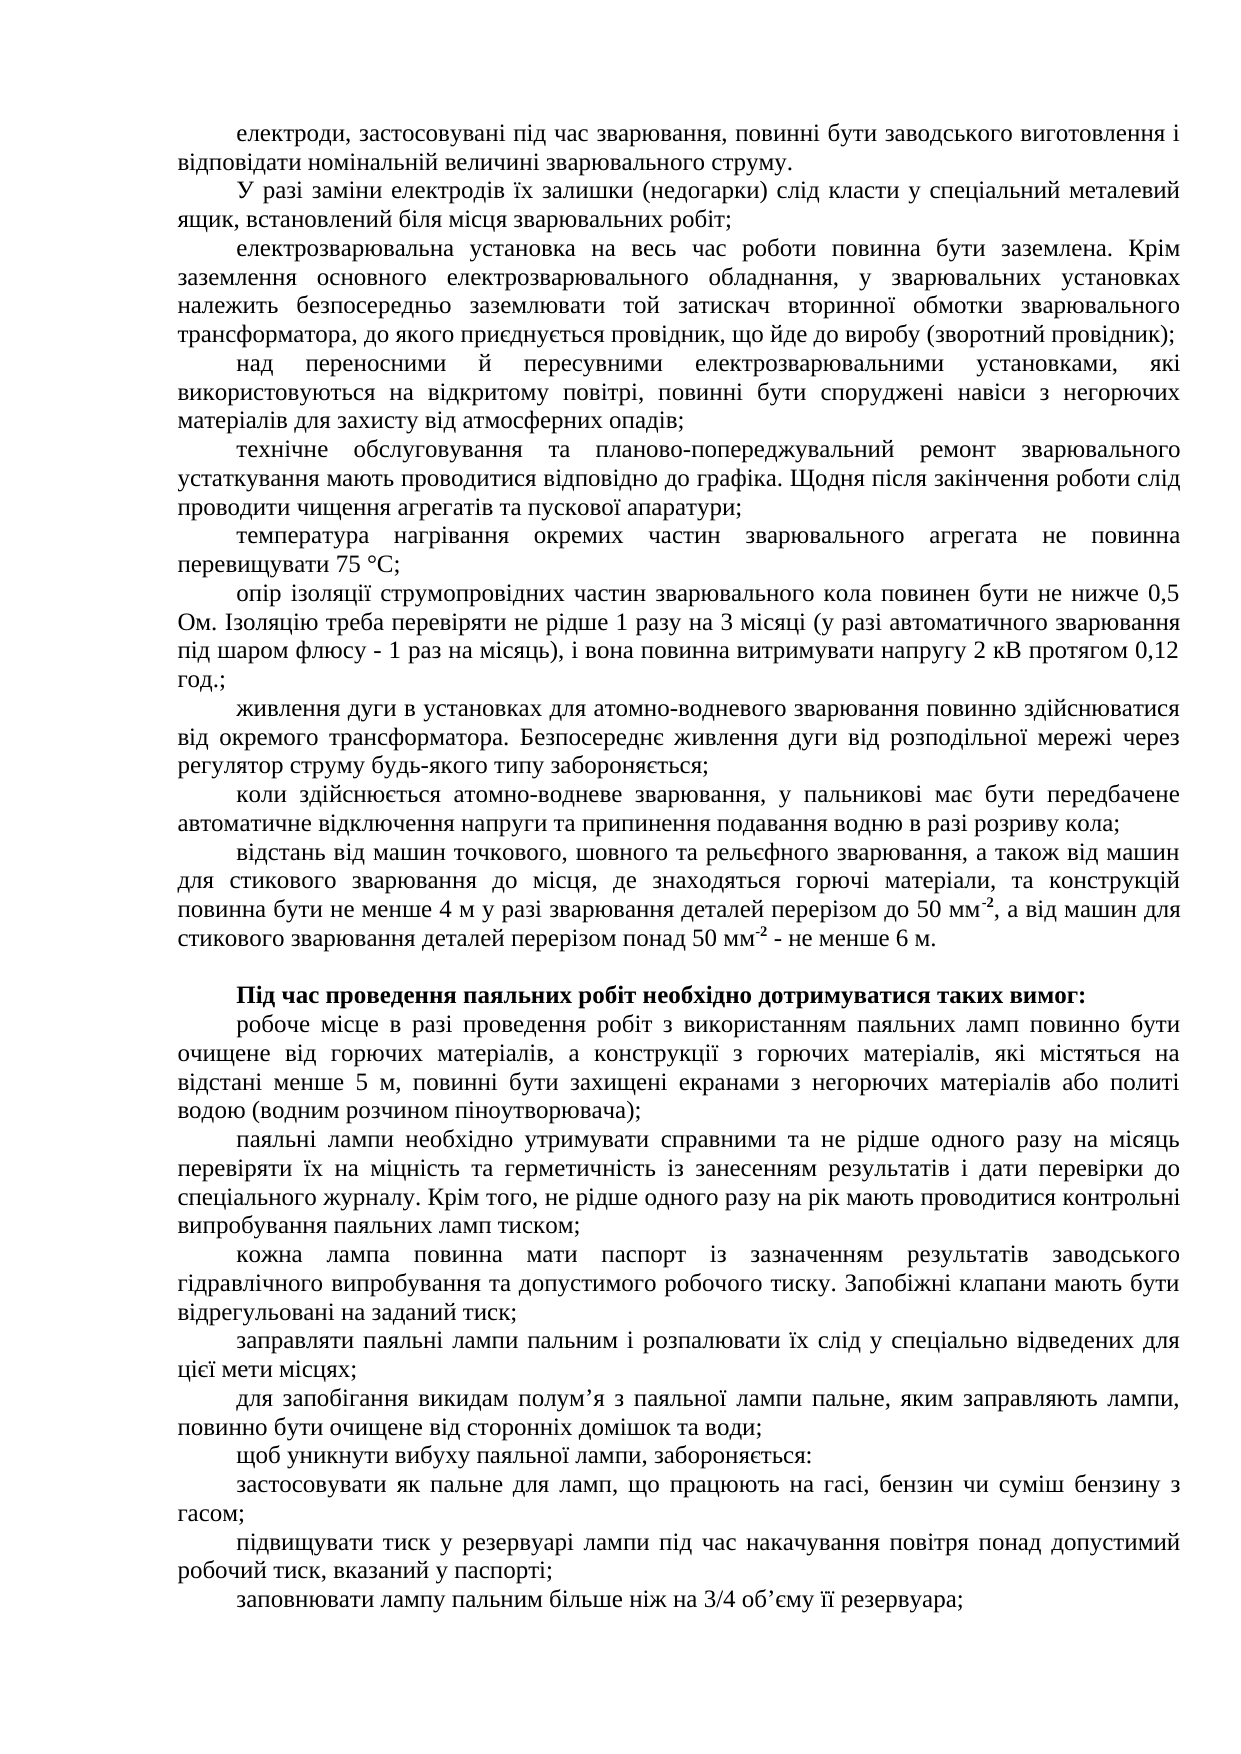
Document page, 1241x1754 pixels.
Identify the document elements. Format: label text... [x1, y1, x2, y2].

text над переносними й пересувними електрозварювальними установками, які використовуються на відкритому повітрі, повинні бути споруджені навіси з негорючих матеріалів для захисту від атмосферних опадів; [177, 348, 1181, 434]
text заправляти паяльні лампи пальним і розпалювати їх слід у спеціально відведених для цієї мети місцях; [177, 1326, 1181, 1383]
text опір ізоляції струмопровідних частин зварювального кола повинен бути не нижче 0,5 Ом. Ізоляцію треба перевіряти не рідше 1 разу на 3 місяці (у разі автоматичного зварювання під шаром флюсу - 1 раз на місяць), і вона повинна витримувати напругу 2 кВ протягом 0,12 год.; [177, 578, 1181, 693]
text відстань від машин точкового, шовного та рельєфного зварювання, а також від машин для стикового зварювання до місця, де знаходяться горючі матеріали, та конструкцій повинна бути не менше 4 м у разі зварювання деталей перерізом до 50 мм-2, а від машин для стикового зварювання деталей перерізом понад 50 мм-2 - не менше 6 м. [177, 837, 1181, 952]
text коли здійснюється атомно-водневе зварювання, у пальникові має бути передбачене автоматичне відключення напруги та припинення подавання водню в разі розриву кола; [177, 779, 1181, 837]
text Під час проведення паяльних робіт необхідно дотримуватися таких вимог: [177, 981, 1181, 1009]
text застосовувати як пальне для ламп, що працюють на гасі, бензин чи суміш бензину з гасом; [177, 1469, 1181, 1527]
text щоб уникнути вибуху паяльної лампи, забороняється: [177, 1441, 1181, 1469]
text кожна лампа повинна мати паспорт із зазначенням результатів заводського гідравлічного випробування та допустимого робочого тиску. Запобіжні клапани мають бути відрегульовані на заданий тиск; [177, 1239, 1181, 1326]
text температура нагрівання окремих частин зварювального агрегата не повинна перевищувати 75 °С; [177, 521, 1181, 578]
text електрозварювальна установка на весь час роботи повинна бути заземлена. Крім заземлення основного електрозварювального обладнання, у зварювальних установках належить безпосередньо заземлювати той затискач вторинної обмотки зварювального трансформатора, до якого приєднується провідник, що йде до виробу (зворотний провідник); [177, 233, 1181, 348]
text заповнювати лампу пальним більше ніж на 3/4 об’єму її резервуара; [177, 1584, 1181, 1613]
text У разі заміни електродів їх залишки (недогарки) слід класти у спеціальний металевий ящик, встановлений біля місця зварювальних робіт; [177, 176, 1181, 233]
text підвищувати тиск у резервуарі лампи під час накачування повітря понад допустимий робочий тиск, вказаний у паспорті; [177, 1527, 1181, 1584]
text робоче місце в разі проведення робіт з використанням паяльних ламп повинно бути очищене від горючих матеріалів, а конструкції з горючих матеріалів, які містяться на відстані менше 5 м, повинні бути захищені екранами з негорючих матеріалів або политі водою (водним розчином піноутворювача); [177, 1009, 1181, 1124]
text для запобігання викидам полум’я з паяльної лампи пальне, яким заправляють лампи, повинно бути очищене від сторонніх домішок та води; [177, 1383, 1181, 1441]
text електроди, застосовувані під час зварювання, повинні бути заводського виготовлення і відповідати номінальній величині зварювального струму. [177, 118, 1181, 176]
text паяльні лампи необхідно утримувати справними та не рідше одного разу на місяць перевіряти їх на міцність та герметичність із занесенням результатів і дати перевірки до спеціального журналу. Крім того, не рідше одного разу на рік мають проводитися контрольні випробування паяльних ламп тиском; [177, 1124, 1181, 1239]
text живлення дуги в установках для атомно-водневого зварювання повинно здійснюватися від окремого трансформатора. Безпосереднє живлення дуги від розподільної мережі через регулятор струму будь-якого типу забороняється; [177, 693, 1181, 779]
text технічне обслуговування та планово-попереджувальний ремонт зварювального устаткування мають проводитися відповідно до графіка. Щодня після закінчення роботи слід проводити чищення агрегатів та пускової апаратури; [177, 434, 1181, 521]
